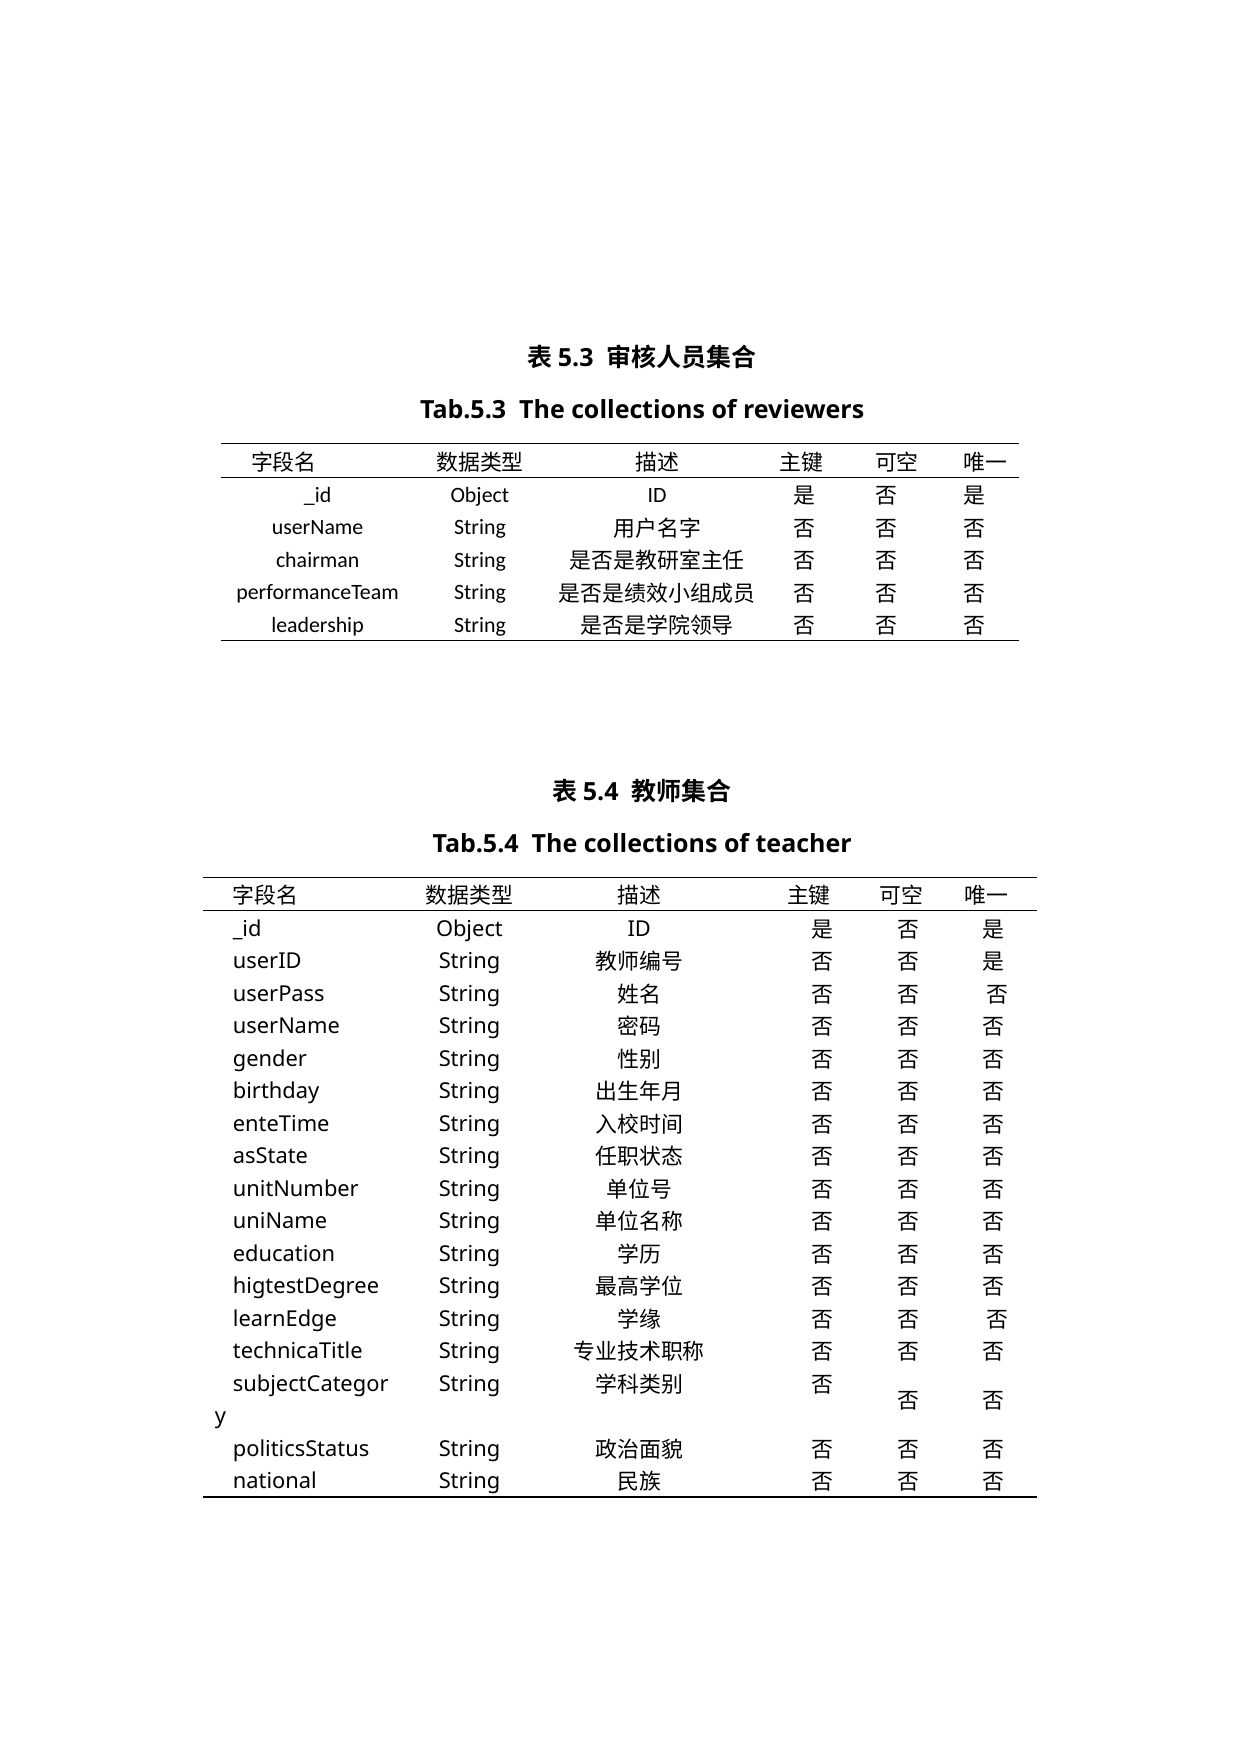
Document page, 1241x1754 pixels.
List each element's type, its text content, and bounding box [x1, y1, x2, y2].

table_cell 否 [953, 1236, 1037, 1269]
table_cell String [410, 1236, 528, 1269]
table_cell 否 [750, 1464, 868, 1496]
table_header 字段名 [221, 444, 413, 477]
table_cell 否 [750, 1431, 868, 1464]
table_cell 否 [868, 1204, 953, 1236]
table_cell 是 [953, 944, 1037, 976]
table_cell String [410, 1009, 528, 1041]
table_cell 是 [750, 911, 868, 944]
table_cell 学缘 [528, 1301, 750, 1334]
table_cell birthday [203, 1074, 410, 1106]
table_cell national [203, 1464, 410, 1496]
table_header 唯一 [930, 444, 1019, 477]
table_cell 否 [768, 575, 842, 608]
table_cell education [203, 1236, 410, 1269]
table_cell String [413, 575, 546, 608]
table_cell 任职状态 [528, 1139, 750, 1171]
table_cell userName [203, 1009, 410, 1041]
table_cell String [410, 1269, 528, 1301]
table_cell 否 [953, 976, 1037, 1009]
table_cell 否 [868, 976, 953, 1009]
table_cell 否 [953, 1074, 1037, 1106]
table_cell 最高学位 [528, 1269, 750, 1301]
table_cell String [410, 944, 528, 976]
table_cell learnEdge [203, 1301, 410, 1334]
table_cell 否 [750, 1041, 868, 1074]
table_cell 否 [842, 575, 930, 608]
table_header 描述 [546, 444, 768, 477]
table_cell 否 [953, 1171, 1037, 1204]
table_cell 出生年月 [528, 1074, 750, 1106]
table_cell 否 [953, 1009, 1037, 1041]
table_header 字段名 [203, 878, 410, 910]
table_cell 民族 [528, 1464, 750, 1496]
table_cell 否 [953, 1041, 1037, 1074]
table_cell 否 [868, 1236, 953, 1269]
table_cell 否 [868, 1106, 953, 1139]
table_cell String [410, 1301, 528, 1334]
table_cell String [410, 976, 528, 1009]
table_cell String [413, 543, 546, 575]
table_cell higtestDegree [203, 1269, 410, 1301]
table_cell 学科类别 [528, 1366, 750, 1431]
table_cell String [410, 1106, 528, 1139]
table_header 主键 [750, 878, 868, 910]
table_cell String [413, 510, 546, 543]
table_cell String [410, 1431, 528, 1464]
table_cell 否 [750, 1236, 868, 1269]
table_cell 否 [842, 478, 930, 510]
table_cell 否 [750, 1009, 868, 1041]
table_cell 否 [750, 1269, 868, 1301]
table_cell userName [221, 510, 413, 543]
table_header 数据类型 [410, 878, 528, 910]
table_cell 否 [868, 1139, 953, 1171]
text 表5.4 教师集合 [187, 771, 1053, 808]
table_cell 是否是教研室主任 [546, 543, 768, 575]
table_cell 否 [953, 1204, 1037, 1236]
table_cell String [410, 1366, 528, 1431]
table_cell 专业技术职称 [528, 1334, 750, 1366]
table_cell String [410, 1464, 528, 1496]
table_cell 单位号 [528, 1171, 750, 1204]
table_cell uniName [203, 1204, 410, 1236]
table_cell leadership [221, 608, 413, 640]
table_cell 是否是绩效小组成员 [546, 575, 768, 608]
table_cell 是 [953, 911, 1037, 944]
table_cell 否 [868, 1334, 953, 1366]
table_cell enteTime [203, 1106, 410, 1139]
table_cell 否 [868, 1301, 953, 1334]
table_cell 入校时间 [528, 1106, 750, 1139]
table_cell userPass [203, 976, 410, 1009]
table_cell subjectCategory [203, 1366, 410, 1431]
table_cell 否 [930, 608, 1019, 640]
table_cell asState [203, 1139, 410, 1171]
table_cell 否 [953, 1366, 1037, 1431]
table_cell 是否是学院领导 [546, 608, 768, 640]
table_cell unitNumber [203, 1171, 410, 1204]
table_cell 否 [842, 608, 930, 640]
table_cell 否 [750, 1301, 868, 1334]
table_cell 否 [750, 1106, 868, 1139]
text 表5.3 审核人员集合 [187, 338, 1053, 374]
table_header 数据类型 [413, 444, 546, 477]
table_cell 否 [768, 608, 842, 640]
table_cell String [410, 1074, 528, 1106]
table_cell 否 [868, 944, 953, 976]
table_cell 否 [953, 1269, 1037, 1301]
table_cell 否 [750, 1334, 868, 1366]
table_cell 否 [868, 1009, 953, 1041]
table_cell 否 [868, 911, 953, 944]
table_header 唯一 [953, 878, 1037, 910]
table_cell 否 [868, 1074, 953, 1106]
table_cell 单位名称 [528, 1204, 750, 1236]
table_cell 否 [842, 510, 930, 543]
table_cell ID [528, 911, 750, 944]
table_cell 用户名字 [546, 510, 768, 543]
table_cell 否 [842, 543, 930, 575]
table_cell 否 [868, 1366, 953, 1431]
table_cell 否 [953, 1334, 1037, 1366]
table_cell 否 [868, 1269, 953, 1301]
table_cell 否 [868, 1041, 953, 1074]
table_cell technicaTitle [203, 1334, 410, 1366]
table_cell 否 [953, 1139, 1037, 1171]
table_cell _id [221, 478, 413, 510]
table_header 可空 [842, 444, 930, 477]
table_cell 是 [768, 478, 842, 510]
table_header 描述 [528, 878, 750, 910]
table_cell String [410, 1139, 528, 1171]
table_cell politicsStatus [203, 1431, 410, 1464]
table_cell 否 [953, 1106, 1037, 1139]
table_cell String [413, 608, 546, 640]
table_cell 学历 [528, 1236, 750, 1269]
table_cell 否 [750, 976, 868, 1009]
table_cell gender [203, 1041, 410, 1074]
table_cell 否 [750, 1139, 868, 1171]
table_cell 教师编号 [528, 944, 750, 976]
table_cell 否 [750, 1171, 868, 1204]
table_cell userID [203, 944, 410, 976]
table_cell String [410, 1171, 528, 1204]
table_cell 否 [953, 1301, 1037, 1334]
table_cell 否 [868, 1464, 953, 1496]
table_cell 政治面貌 [528, 1431, 750, 1464]
table_cell 姓名 [528, 976, 750, 1009]
table_cell _id [203, 911, 410, 944]
table_cell 否 [868, 1171, 953, 1204]
table_cell 否 [930, 543, 1019, 575]
table_cell Object [413, 478, 546, 510]
table_cell String [410, 1204, 528, 1236]
table_cell Object [410, 911, 528, 944]
table_cell 否 [768, 510, 842, 543]
table_header 主键 [768, 444, 842, 477]
table_cell 否 [750, 944, 868, 976]
table_cell String [410, 1041, 528, 1074]
table_cell performanceTeam [221, 575, 413, 608]
table_cell 是 [930, 478, 1019, 510]
table_cell 否 [930, 575, 1019, 608]
table_cell 否 [953, 1431, 1037, 1464]
text Tab.5.4 The collections of teacher [187, 826, 1053, 860]
table_cell 否 [868, 1431, 953, 1464]
table_cell 否 [930, 510, 1019, 543]
text Tab.5.3 The collections of reviewers [187, 392, 1053, 426]
table_cell 性别 [528, 1041, 750, 1074]
table_cell 否 [750, 1366, 868, 1431]
table_cell 密码 [528, 1009, 750, 1041]
table_cell ID [546, 478, 768, 510]
table_header 可空 [868, 878, 953, 910]
table_cell 否 [953, 1464, 1037, 1496]
table_cell 否 [750, 1204, 868, 1236]
table_cell String [410, 1334, 528, 1366]
table_cell chairman [221, 543, 413, 575]
table_cell 否 [750, 1074, 868, 1106]
table_cell 否 [768, 543, 842, 575]
